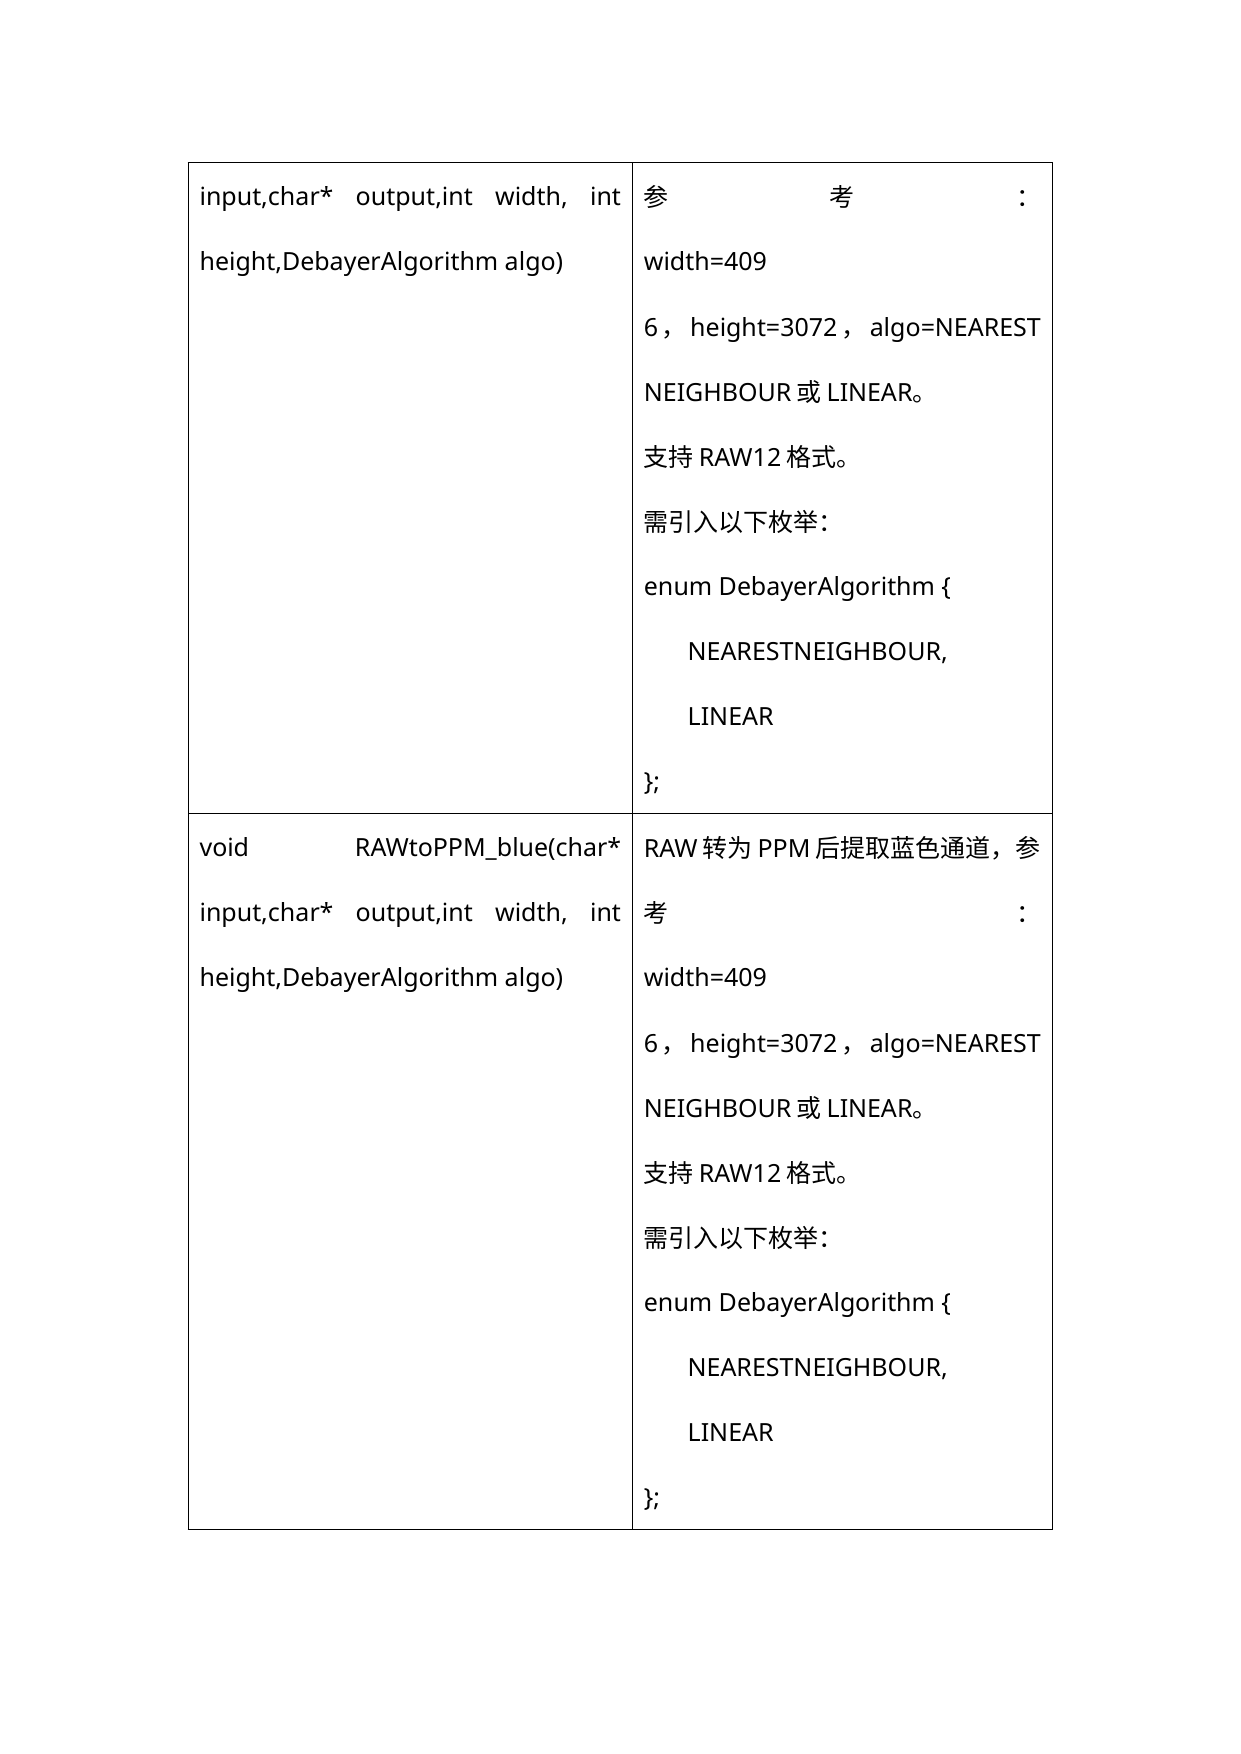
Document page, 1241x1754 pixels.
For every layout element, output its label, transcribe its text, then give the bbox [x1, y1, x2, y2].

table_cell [189, 163, 632, 813]
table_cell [633, 163, 1052, 813]
table_cell void RAWtoPPM_blue(char* input,char* output,int width, int height,DebayerAlgorithm algo) [189, 814, 632, 1529]
table_cell RAW转为PPM后提取蓝色通道，参考：width=4096，height=3072，algo=NEARESTNEIGHBOUR或LINEAR。 支持RAW12格式。 需引入以下枚举： enum DebayerAlgorithm { NEARESTNEIGHBOUR, LINEAR }; [633, 814, 1052, 1529]
